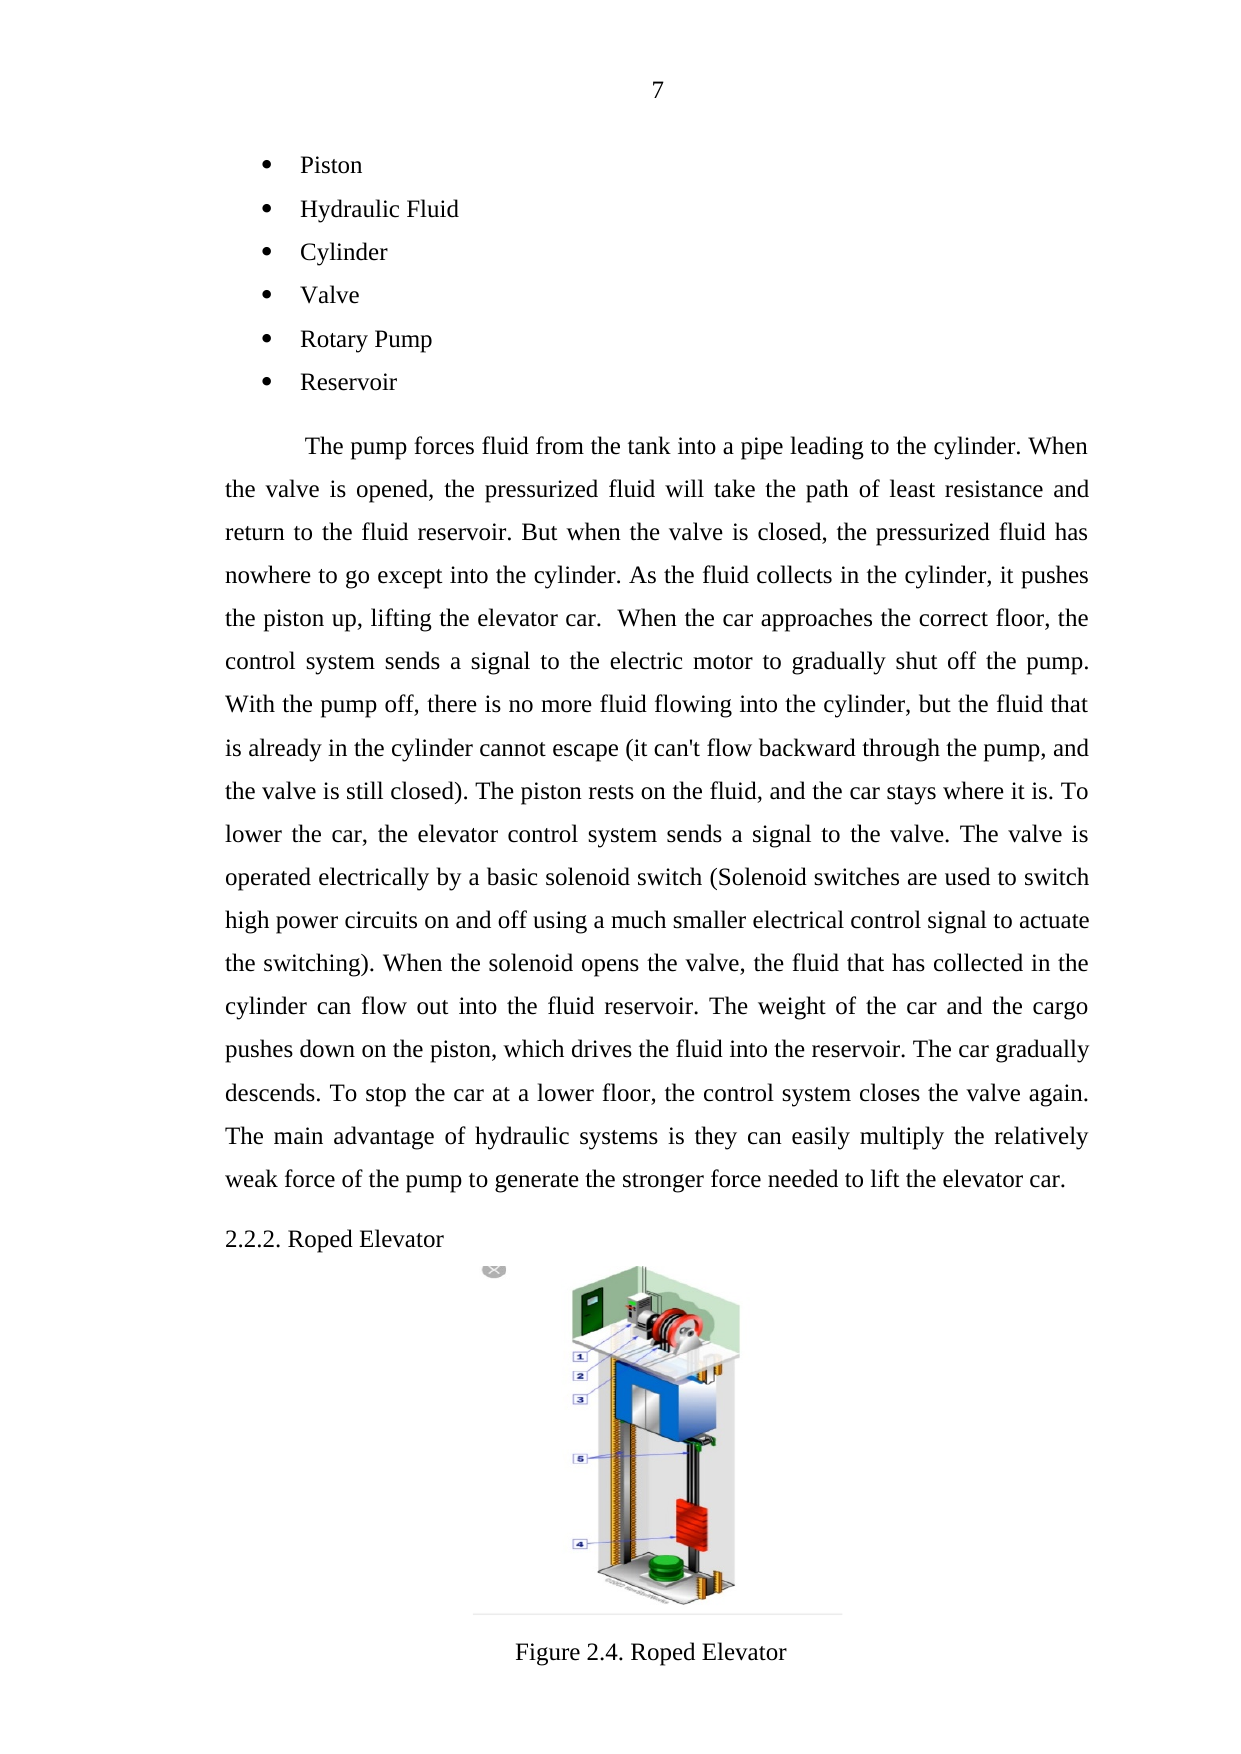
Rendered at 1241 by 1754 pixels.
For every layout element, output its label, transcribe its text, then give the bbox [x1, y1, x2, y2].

list Rotary Pump [262, 324, 1090, 352]
picture [472, 1266, 843, 1617]
text The pump forces fluid from the tank into a pipe leading to the cylinder. When the valve is opened, the pressurized fluid will take the path of least resistance and return to the fluid reservoir. But when the valve is closed, the pressurized fluid has nowhere to go except into the cylinder. As the fluid collects in the cylinder, it pushes the piston up, lifting the elevator car. When the car approaches the correct floor, the control system sends a signal to the electric motor to gradually shut off the pump. With the pump off, there is no more fluid flowing into the cylinder, but the fluid that is already in the cylinder cannot escape (it can't flow backward through the pump, and the valve is still closed). The piston rests on the fluid, and the car stays where it is. To lower the car, the elevator control system sends a signal to the valve. The valve is operated electrically by a basic solenoid switch (Solenoid switches are used to switch high power circuits on and off using a much smaller electrical control signal to actuate the switching). When the solenoid opens the valve, the fluid that has collected in the cylinder can flow out into the fluid reservoir. The weight of the car and the cargo pushes down on the piston, which drives the fluid into the reservoir. The car gradually descends. To stop the car at a lower floor, the control system closes the valve again. The main advantage of hydraulic systems is they can easily multiply the relatively weak force of the pump to generate the stronger force needed to lift the elevator car. [225, 431, 1090, 1193]
text 2.2.2. Roped Elevator [225, 1224, 1090, 1252]
list Reservoir [262, 367, 1090, 396]
list Hydraulic Fluid [262, 194, 1090, 223]
list Cylinder [262, 237, 1090, 266]
list Valve [262, 281, 1090, 309]
list Piston [262, 150, 1090, 179]
